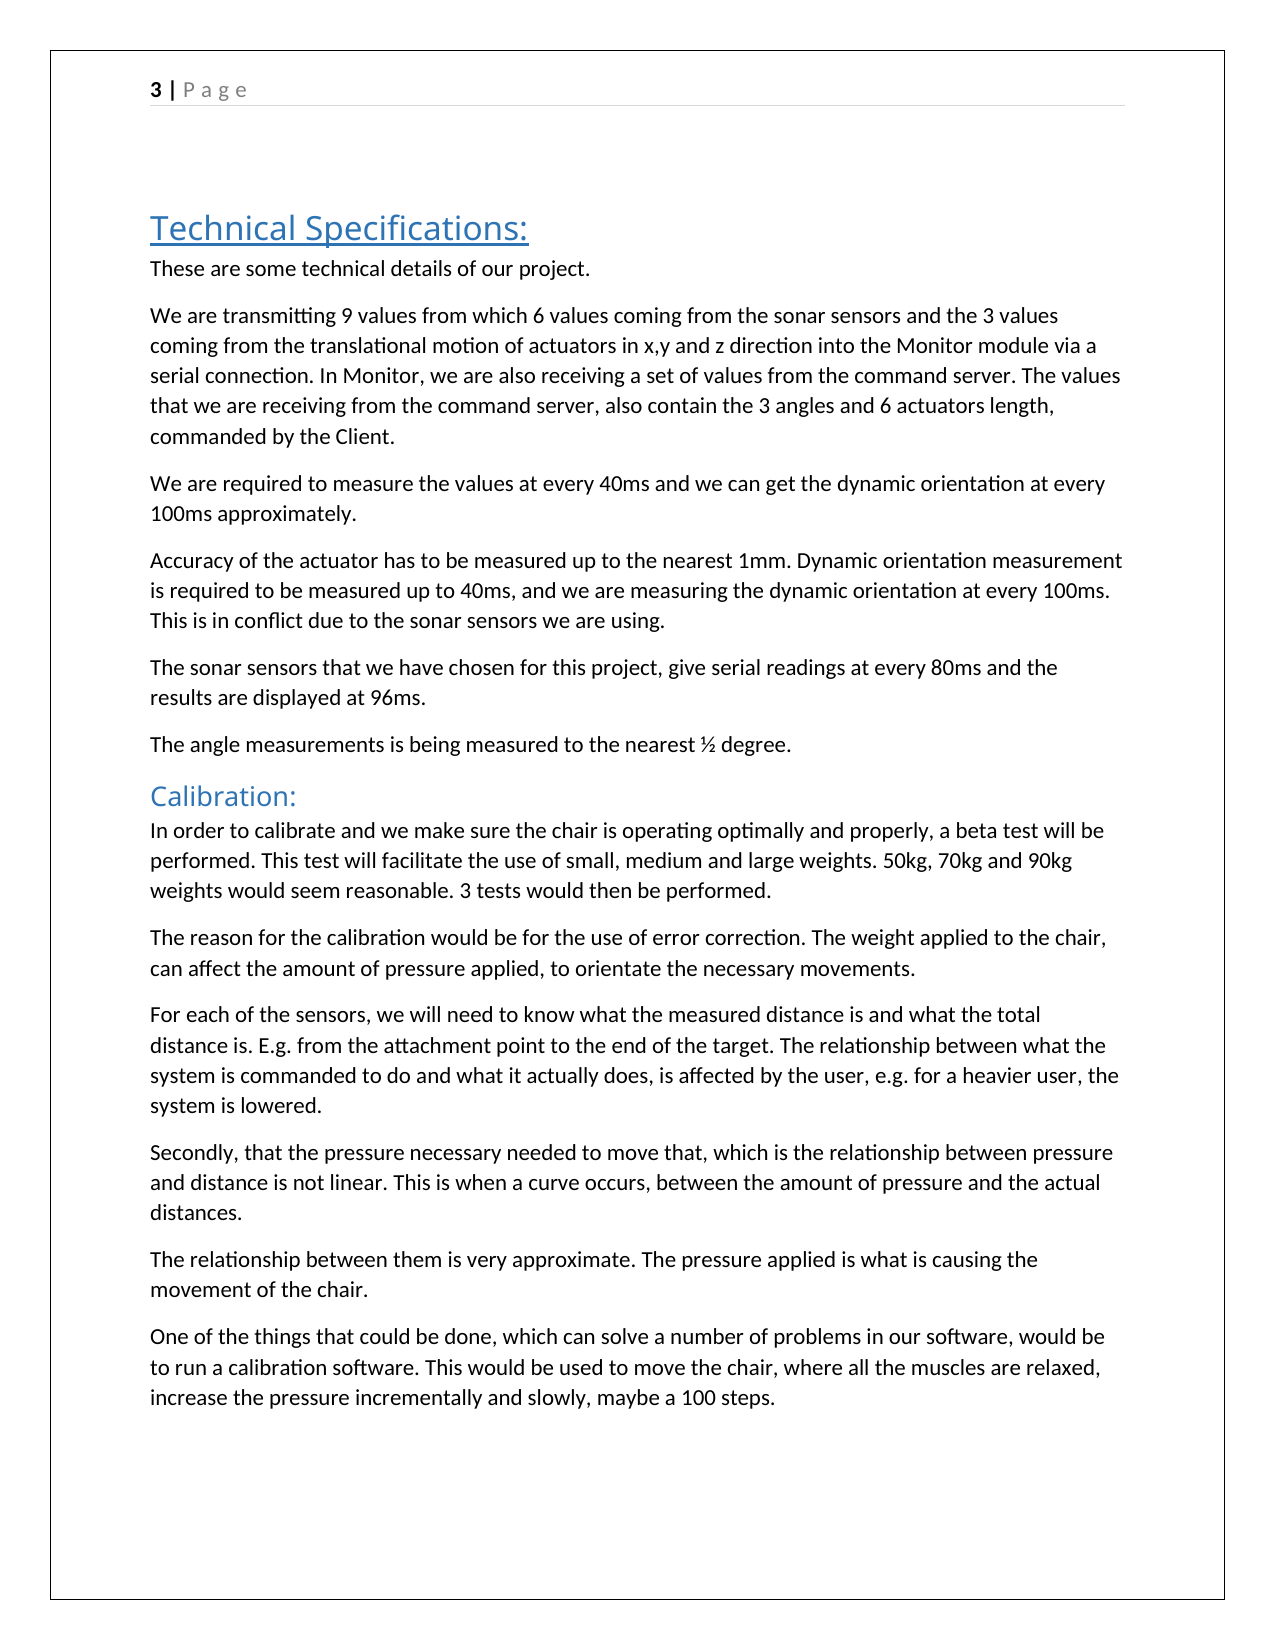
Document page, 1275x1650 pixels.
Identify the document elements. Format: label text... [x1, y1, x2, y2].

text We are required to measure the values at every 40ms and we can get the dynamic orientation at every 100ms approximately. [150, 469, 1125, 527]
text We are transmitting 9 values from which 6 values coming from the sonar sensors and the 3 values coming from the translational motion of actuators in x,y and z direction into the Monitor module via a serial connection. In Monitor, we are also receiving a set of values from the command server. The values that we are receiving from the command server, also contain the 3 angles and 6 actuators length, commanded by the Client. [150, 301, 1125, 450]
subtitle Calibration: [150, 777, 1125, 814]
text In order to calibrate and we make sure the chair is operating optimally and properly, a beta test will be performed. This test will facilitate the use of small, medium and large weights. 50kg, 70kg and 90kg weights would seem reasonable. 3 tests would then be performed. [150, 816, 1125, 905]
text These are some technical details of our project. [150, 254, 1125, 282]
text The angle measurements is being measured to the nearest ½ degree. [150, 730, 1125, 758]
text Accuracy of the actuator has to be measured up to the nearest 1mm. Dynamic orientation measurement is required to be measured up to 40ms, and we are measuring the dynamic orientation at every 100ms. This is in conflict due to the sonar sensors we are using. [150, 546, 1125, 634]
text The sonar sensors that we have chosen for this project, give serial readings at every 80ms and the results are displayed at 96ms. [150, 653, 1125, 711]
text For each of the sensors, we will need to know what the measured distance is and what the total distance is. E.g. from the attachment point to the end of the target. The relationship between what the system is commanded to do and what it actually does, is affected by the user, e.g. for a heavier user, the system is lowered. [150, 1001, 1125, 1119]
text One of the things that could be done, which can solve a number of problems in our software, would be to run a calibration software. This would be used to move the chair, where all the muscles are relaxed, increase the pressure incrementally and slowly, maybe a 100 steps. [150, 1322, 1125, 1411]
text The relationship between them is very approximate. The pressure applied is what is causing the movement of the chair. [150, 1245, 1125, 1304]
text Secondly, that the pressure necessary needed to move that, which is the relationship between pressure and distance is not linear. This is when a curve occurs, between the amount of pressure and the actual distances. [150, 1138, 1125, 1227]
subtitle Technical Specifications: [150, 205, 1125, 251]
text The reason for the calibration would be for the use of error correction. The weight applied to the chair, can affect the amount of pressure applied, to orientate the necessary movements. [150, 923, 1125, 982]
